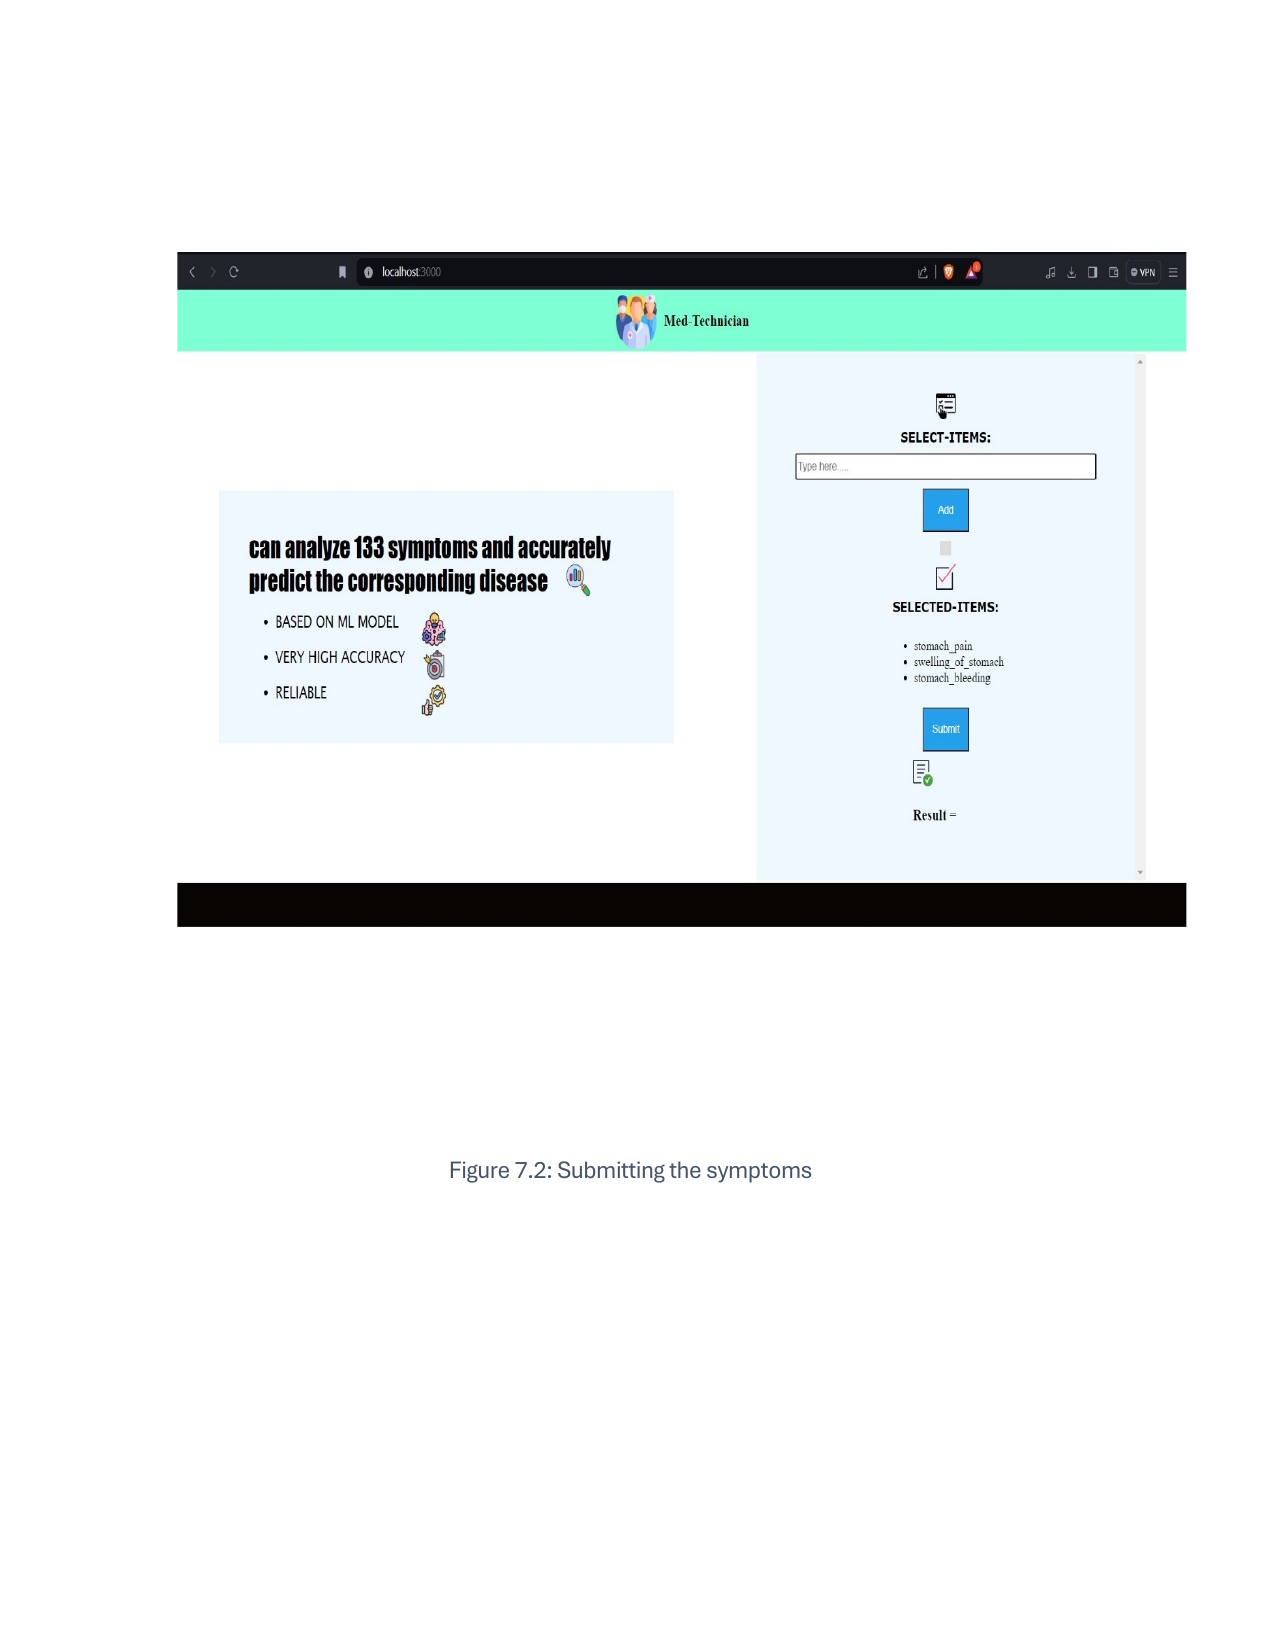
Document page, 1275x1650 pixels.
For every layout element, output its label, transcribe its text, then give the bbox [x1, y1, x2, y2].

text Figure 7.2: Submitting the symptoms [177, 1155, 1188, 1186]
picture [177, 252, 1187, 927]
